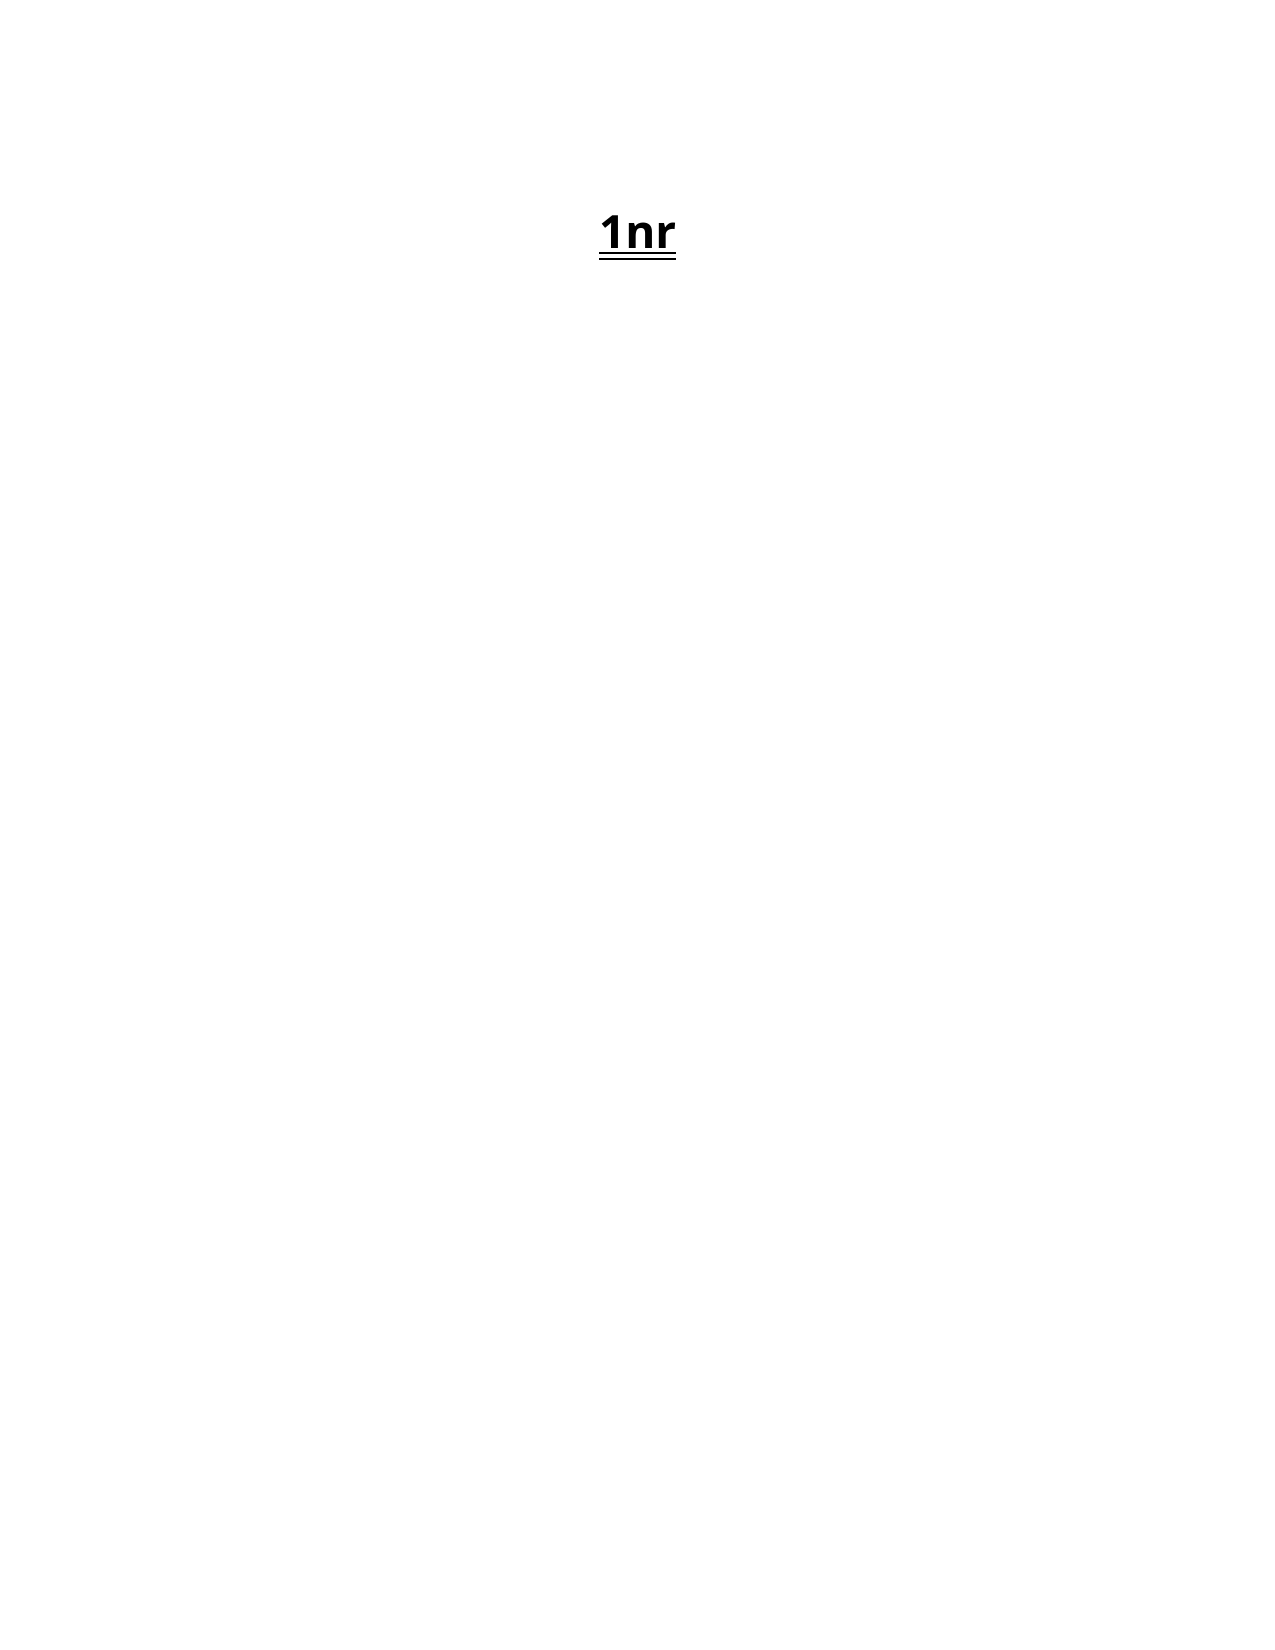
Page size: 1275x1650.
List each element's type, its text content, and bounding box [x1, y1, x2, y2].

subtitle 1nr [150, 200, 1125, 262]
